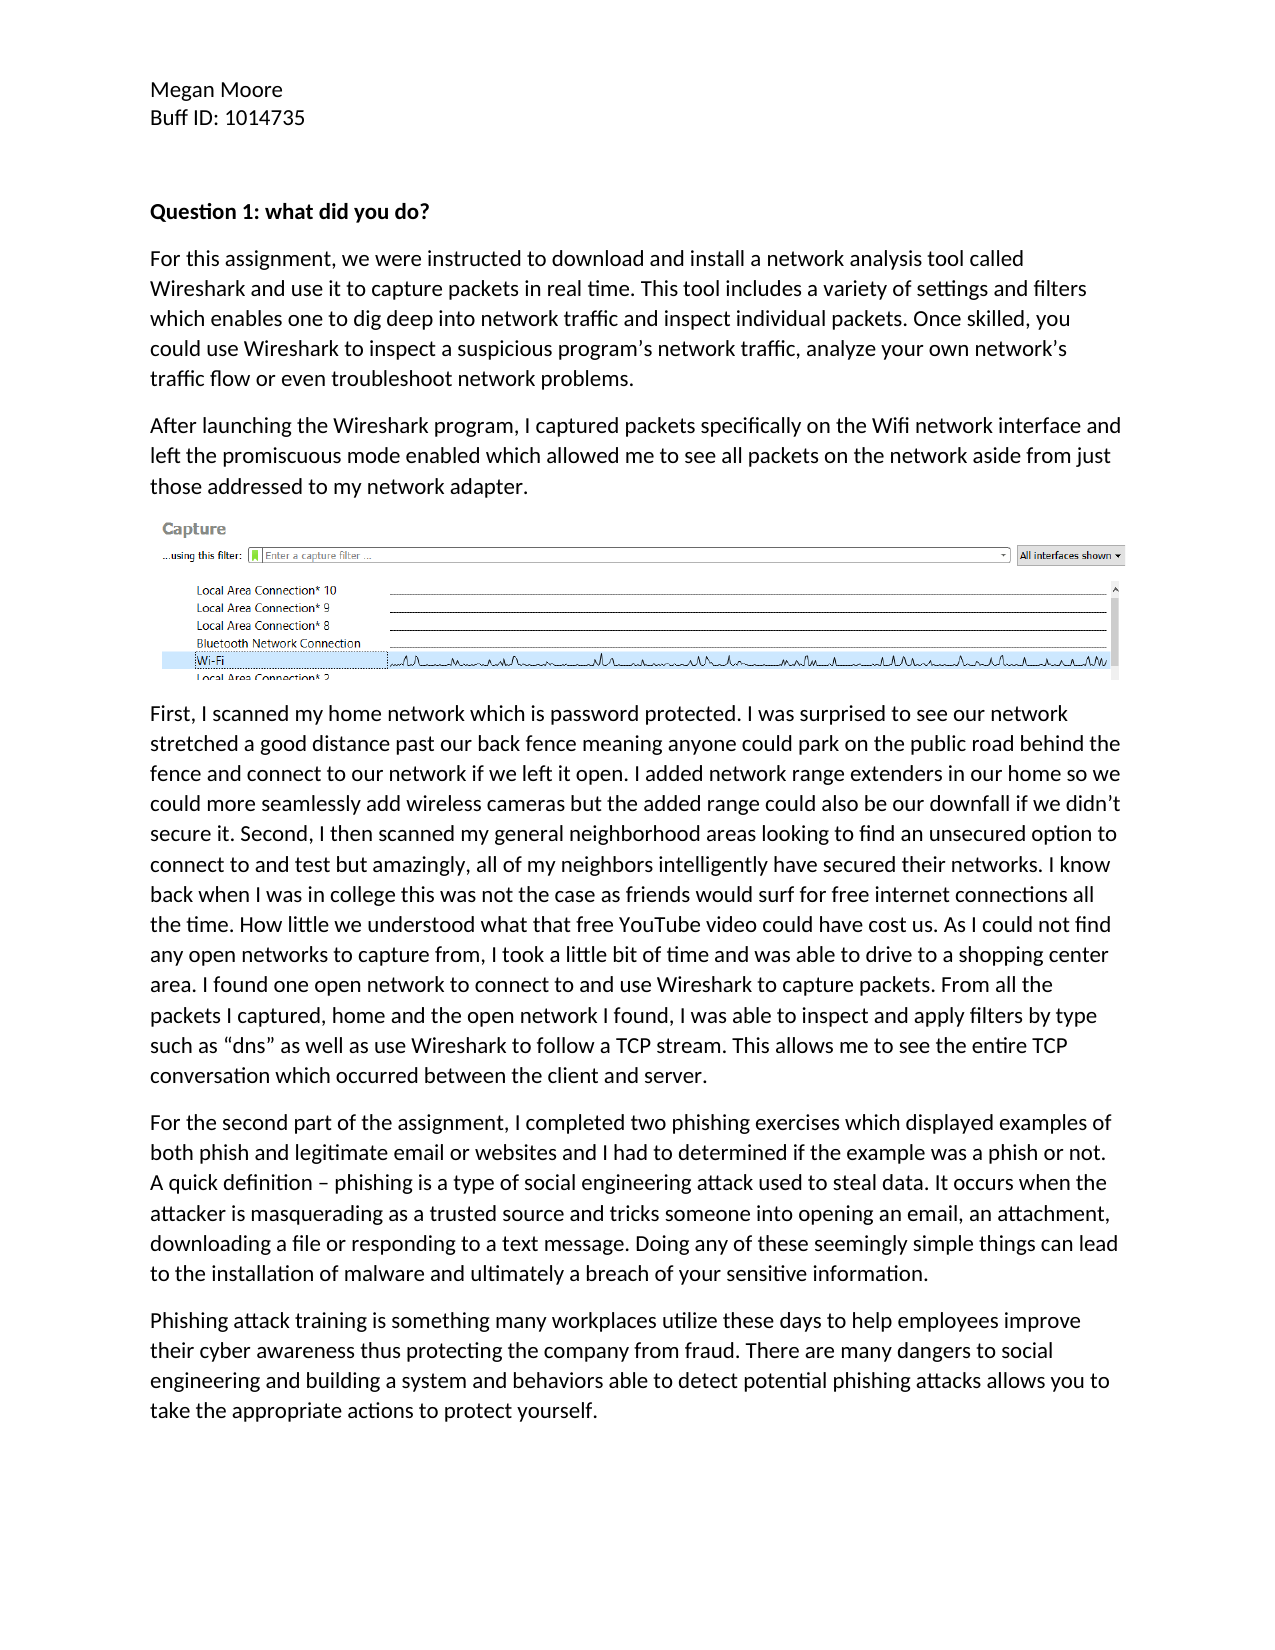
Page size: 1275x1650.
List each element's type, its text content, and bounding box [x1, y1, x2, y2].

text For the second part of the assignment, I completed two phishing exercises which displayed examples of both phish and legitimate email or websites and I had to determined if the example was a phish or not. A quick definition – phishing is a type of social engineering attack used to steal data. It occurs when the attacker is masquerading as a trusted source and tricks someone into opening an email, an attachment, downloading a file or responding to a text message. Doing any of these seemingly simple things can lead to the installation of malware and ultimately a breach of your sensitive information. [150, 1108, 1125, 1287]
text Phishing attack training is something many workplaces utilize these days to help employees improve their cyber awareness thus protecting the company from fraud. There are many dangers to social engineering and building a system and behaviors able to detect potential phishing attacks allows you to take the appropriate actions to protect yourself. [150, 1306, 1125, 1425]
picture [150, 518, 1125, 680]
text After launching the Wireshark program, I captured packets specifically on the Wifi network interface and left the promiscuous mode enabled which allowed me to see all packets on the network aside from just those addressed to my network adapter. [150, 411, 1125, 500]
text For this assignment, we were instructed to download and install a network analysis tool called Wireshark and use it to capture packets in real time. This tool includes a variety of settings and filters which enables one to dig deep into network traffic and inspect individual packets. Once skilled, you could use Wireshark to inspect a suspicious program’s network traffic, analyze your own network’s traffic flow or even troubleshoot network problems. [150, 244, 1125, 393]
text First, I scanned my home network which is password protected. I was surprised to see our network stretched a good distance past our back fence meaning anyone could park on the public road behind the fence and connect to our network if we left it open. I added network range extenders in our home so we could more seamlessly add wireless cameras but the added range could also be our downfall if we didn’t secure it. Second, I then scanned my general neighborhood areas looking to find an unsecured option to connect to and test but amazingly, all of my neighbors intelligently have secured their networks. I know back when I was in college this was not the case as friends would surf for free internet connections all the time. How little we understood what that free YouTube video could have cost us. As I could not find any open networks to capture from, I took a little bit of time and was able to drive to a shopping center area. I found one open network to connect to and use Wireshark to capture packets. From all the packets I captured, home and the open network I found, I was able to inspect and apply filters by type such as “dns” as well as use Wireshark to follow a TCP stream. This allows me to see the entire TCP conversation which occurred between the client and server. [150, 699, 1125, 1089]
text Question 1: what did you do? [150, 197, 1125, 225]
